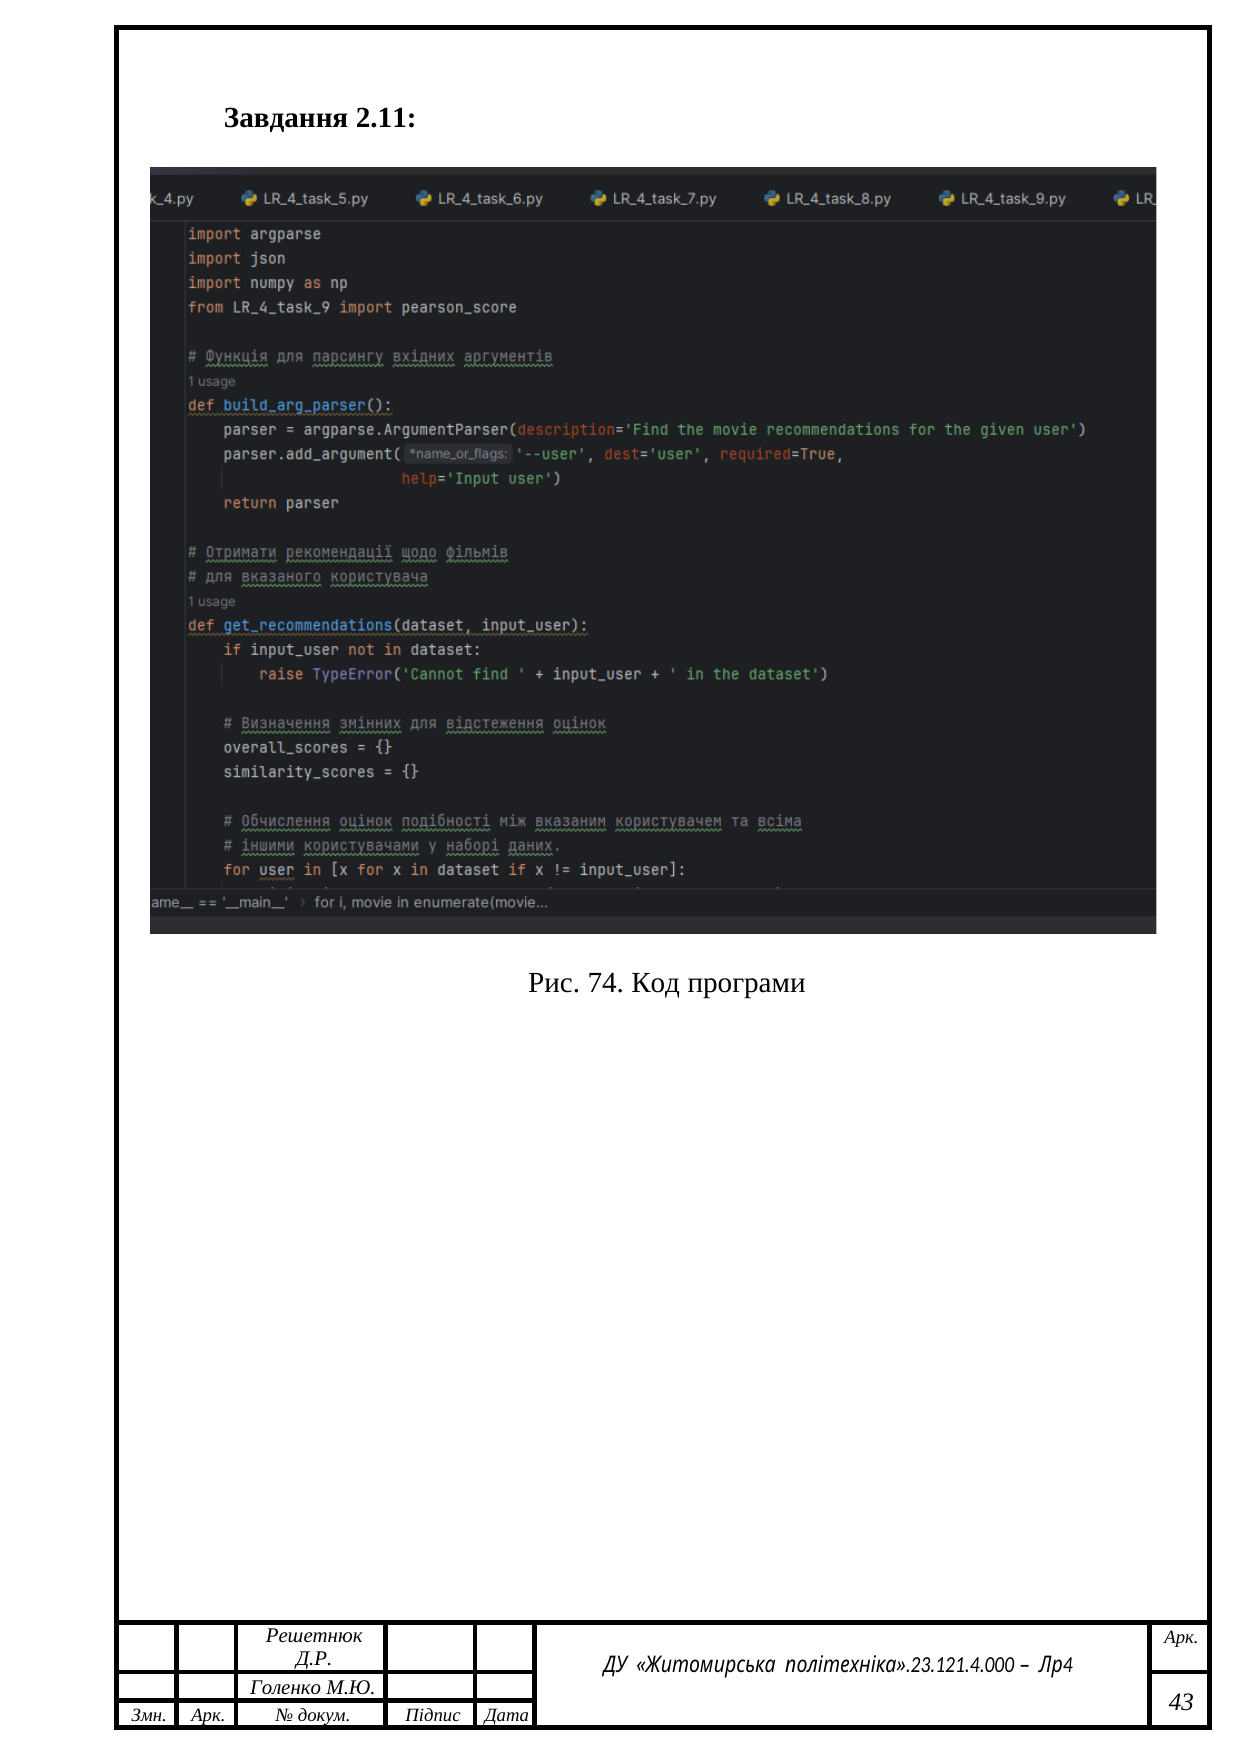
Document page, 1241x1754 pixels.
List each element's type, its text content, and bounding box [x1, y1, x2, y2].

table_cell ДУ «Житомирська політехніка».23.121.4.000 – Лр4 [537, 1625, 1147, 1725]
table_cell 43 [1152, 1674, 1207, 1725]
table_cell Дата [477, 1703, 532, 1725]
table_cell [477, 1625, 532, 1670]
table_cell Арк. [179, 1703, 234, 1725]
table_cell [477, 1674, 532, 1698]
table_cell Арк. [1152, 1625, 1207, 1670]
table_header Завдання 2.11: Рис. 74. Код програми [119, 30, 1207, 1620]
table_cell [179, 1625, 234, 1670]
picture [150, 167, 1157, 934]
table_cell Змн. [119, 1703, 174, 1725]
table_cell Решетнюк Д.Р. [238, 1625, 383, 1670]
table_cell [388, 1674, 473, 1698]
table_cell Підпис [388, 1703, 473, 1725]
table_cell Голенко М.Ю. [238, 1674, 383, 1698]
table_cell [388, 1625, 473, 1670]
table_cell № докум. [238, 1703, 383, 1725]
table_cell [119, 1674, 174, 1698]
table_cell [119, 1625, 174, 1670]
table_cell [179, 1674, 234, 1698]
